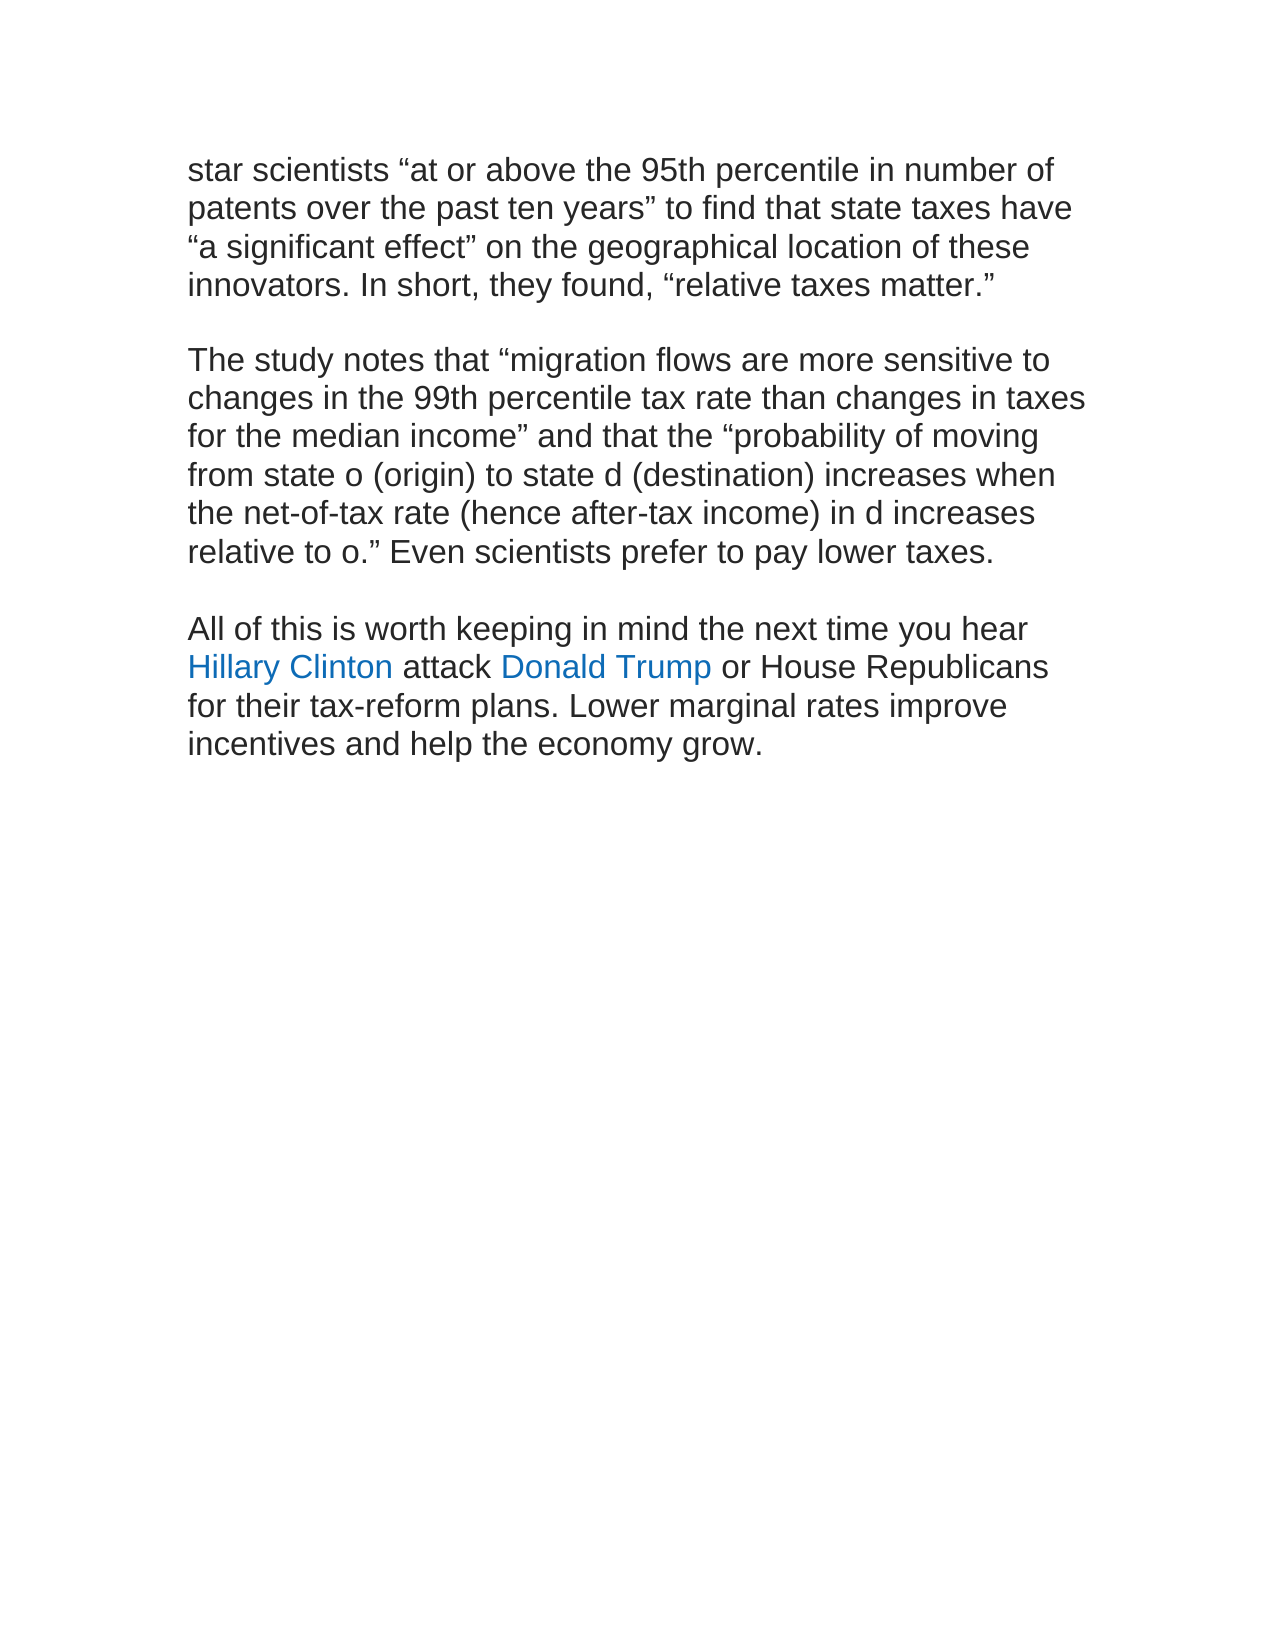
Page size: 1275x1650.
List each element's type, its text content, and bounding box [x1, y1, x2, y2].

text The study notes that “migration flows are more sensitive to changes in the 99th percentile tax rate than changes in taxes for the median income” and that the “probability of moving from state o (origin) to state d (destination) increases when the net-of-tax rate (hence after-tax income) in d increases relative to o.” Even scientists prefer to pay lower taxes. [187, 340, 1087, 570]
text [187, 150, 1087, 304]
text All of this is worth keeping in mind the next time you hear Hillary Clinton attack Donald Trump or House Republicans for their tax-reform plans. Lower marginal rates improve incentives and help the economy grow. [187, 609, 1087, 762]
